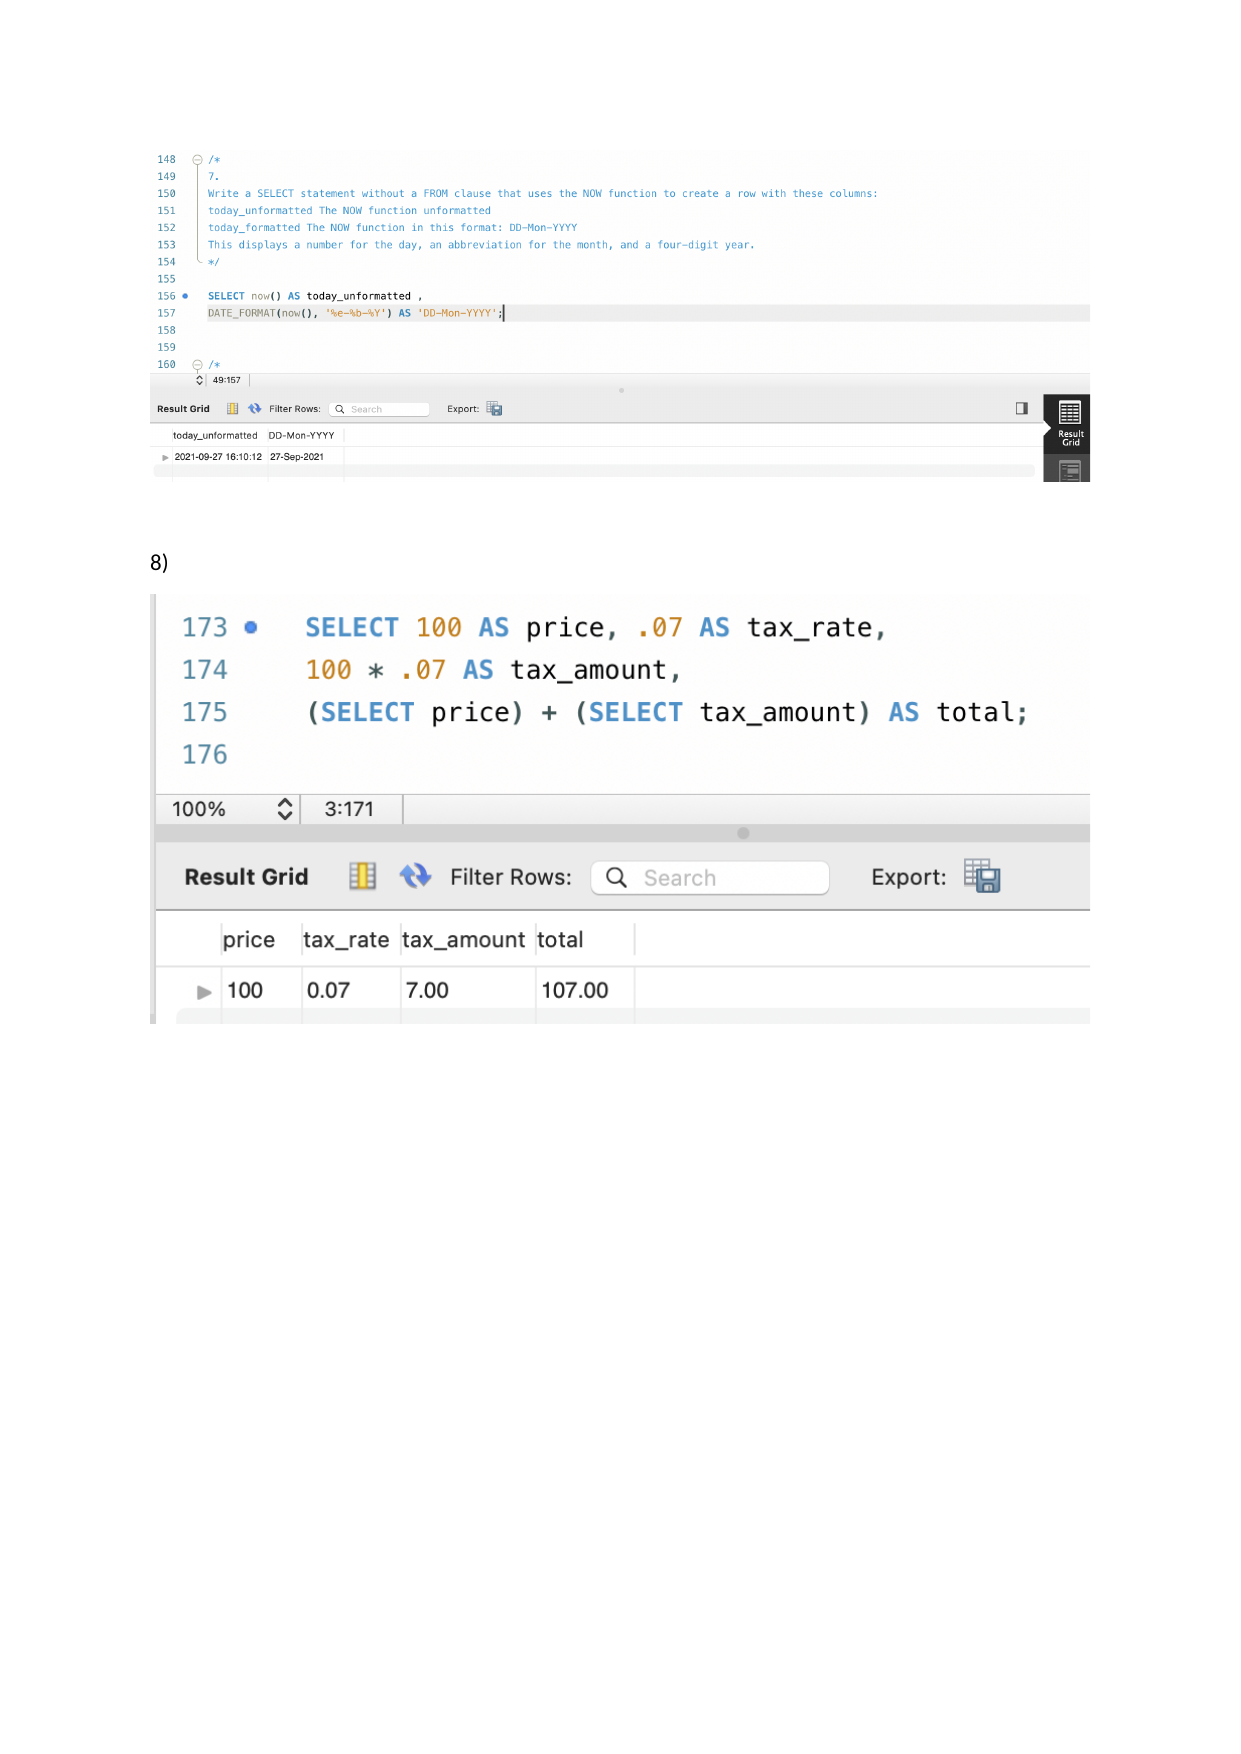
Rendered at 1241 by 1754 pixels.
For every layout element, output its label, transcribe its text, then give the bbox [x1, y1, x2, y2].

text 8) [150, 548, 1090, 576]
picture [150, 150, 1091, 482]
picture [150, 594, 1091, 1024]
